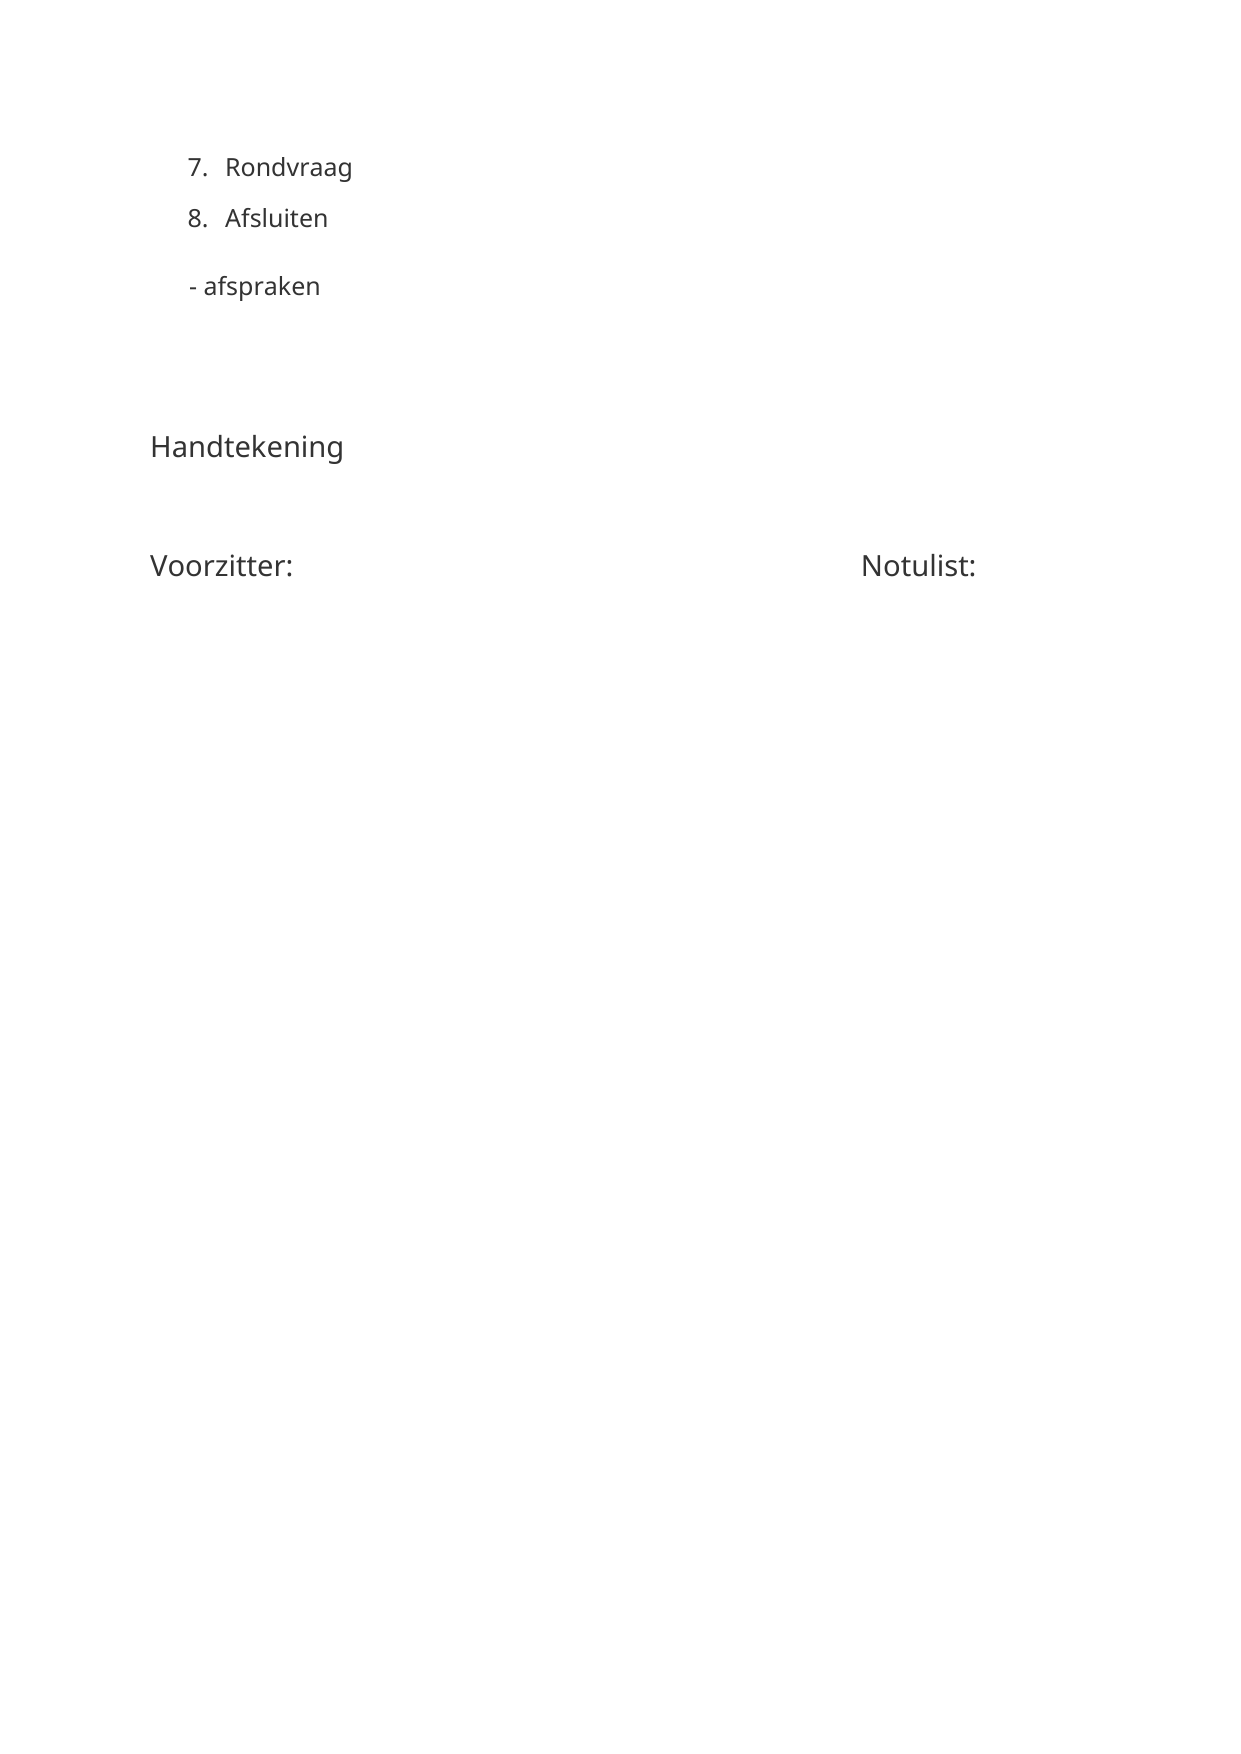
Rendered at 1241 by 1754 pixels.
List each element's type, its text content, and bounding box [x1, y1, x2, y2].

text - afspraken [150, 269, 1090, 303]
list Rondvraag [187, 150, 1090, 184]
list Afsluiten [187, 201, 1090, 235]
text Handtekening Voorzitter: Notulist: [150, 336, 1090, 585]
